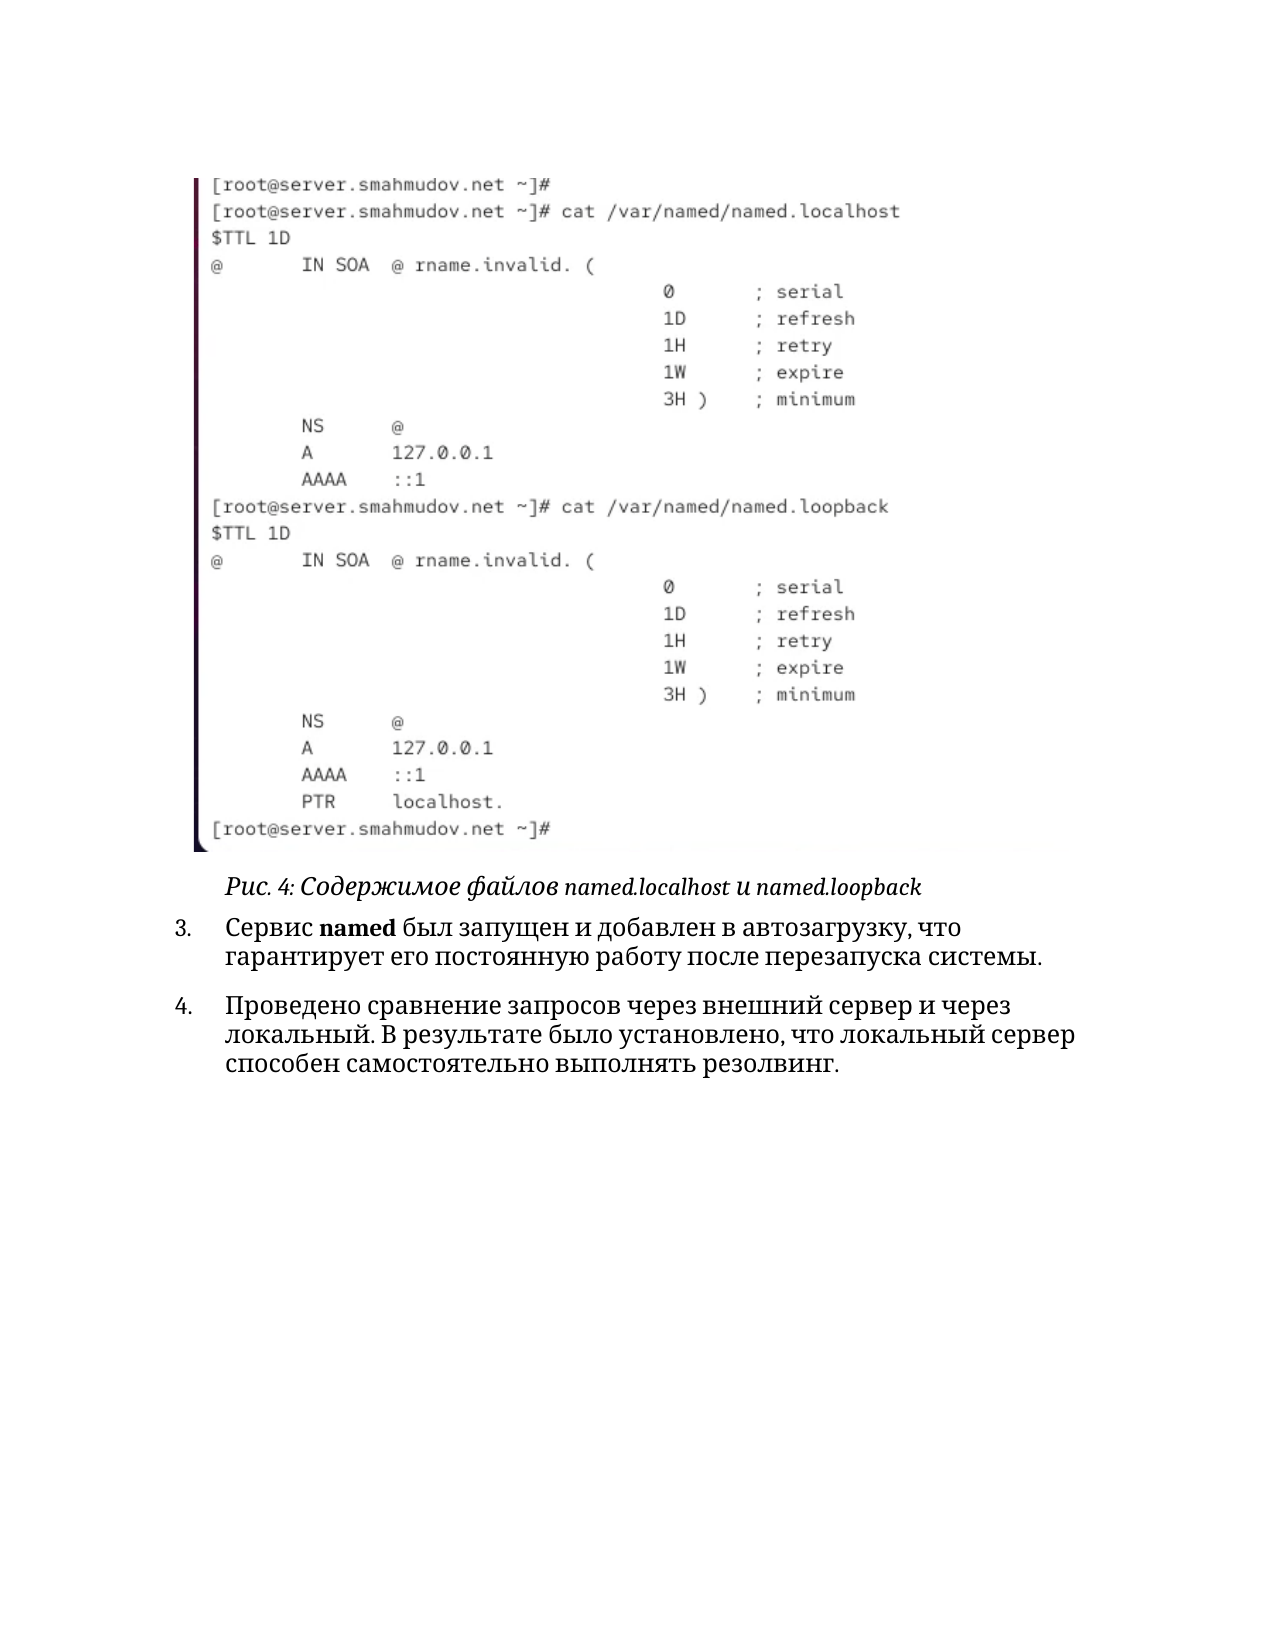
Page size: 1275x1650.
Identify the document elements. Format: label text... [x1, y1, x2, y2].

picture [193, 178, 1069, 852]
list Сервис named был запущен и добавлен в автозагрузку, что гарантирует его постоянную работу после перезапуска системы. [175, 914, 1125, 971]
list Проведено сравнение запросов через внешний сервер и через локальный. В результате было установлено, что локальный сервер способен самостоятельно выполнять резолвинг. [175, 992, 1125, 1078]
list Рис. 4: Содержимое файлов named.localhost и named.loopback [175, 873, 1125, 901]
